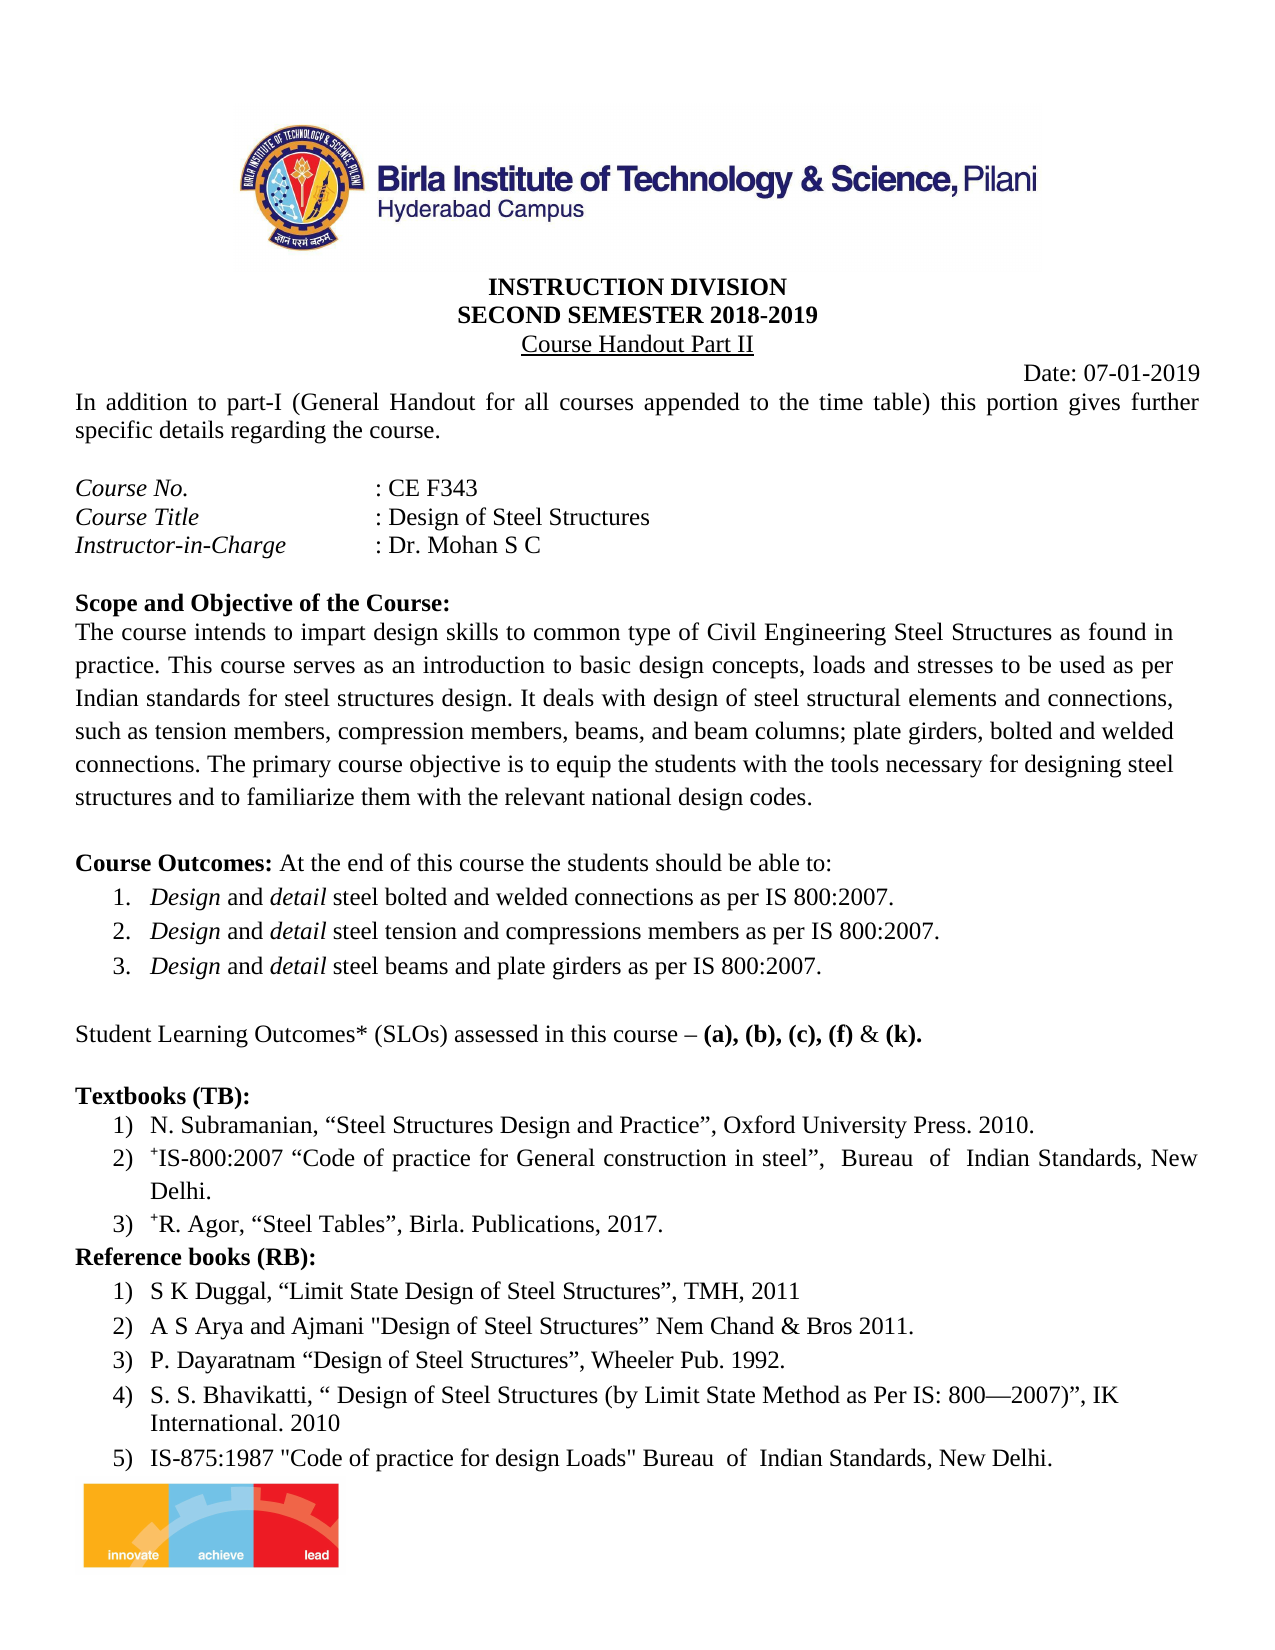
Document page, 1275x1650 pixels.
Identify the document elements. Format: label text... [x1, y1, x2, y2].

subtitle Course Title : Design of Steel Structures [75, 502, 1200, 531]
text Scope and Objective of the Course: [75, 588, 1200, 617]
text Textbooks (TB): [75, 1081, 1200, 1110]
subtitle Instructor-in-Charge : Dr. Mohan S C [75, 531, 1200, 559]
text Student Learning Outcomes* (SLOs) assessed in this course – (a), (b), (c), (f) & (k). [75, 1019, 1200, 1048]
picture [233, 103, 1042, 272]
list +R. Agor, “Steel Tables”, Birla. Publications, 2017. [112, 1209, 1200, 1238]
text Course Outcomes: At the end of this course the students should be able to: [75, 848, 1200, 877]
list N. Subramanian, “Steel Structures Design and Practice”, Oxford University Press. 2010. [112, 1110, 1200, 1138]
text Date: 07-01-2019 [75, 358, 1200, 387]
list A S Arya and Ajmani "Design of Steel Structures” Nem Chand & Bros 2011. [112, 1311, 1200, 1339]
list Design and detail steel beams and plate girders as per IS 800:2007. [112, 951, 1200, 979]
list IS-875:1987 "Code of practice for design Loads" Bureau of Indian Standards, New Delhi. [112, 1443, 1200, 1472]
list S. S. Bhavikatti, “ Design of Steel Structures (by Limit State Method as Per IS: 800—2007)”, IK International. 2010 [112, 1380, 1200, 1437]
picture [75, 1476, 347, 1575]
list Design and detail steel tension and compressions members as per IS 800:2007. [112, 916, 1200, 945]
list S K Duggal, “Limit State Design of Steel Structures”, TMH, 2011 [112, 1276, 1200, 1305]
list P. Dayaratnam “Design of Steel Structures”, Wheeler Pub. 1992. [112, 1345, 1200, 1374]
list Design and detail steel bolted and welded connections as per IS 800:2007. [112, 882, 1200, 911]
list +IS-800:2007 “Code of practice for General construction in steel”, Bureau of Indian Standards, New Delhi. [112, 1143, 1200, 1204]
subtitle Course Handout Part II [75, 329, 1200, 358]
text Course No. : CE F343 [75, 473, 1200, 502]
text SECOND SEMESTER 2018-2019 [75, 301, 1200, 329]
text Reference books (RB): [75, 1242, 1200, 1271]
text In addition to part-I (General Handout for all courses appended to the time table) this portion gives further specific details regarding the course. [75, 387, 1200, 444]
text The course intends to impart design skills to common type of Civil Engineering Steel Structures as found in practice. This course serves as an introduction to basic design concepts, loads and stresses to be used as per Indian standards for steel structures design. It deals with design of steel structural elements and connections, such as tension members, compression members, beams, and beam columns; plate girders, bolted and welded connections. The primary course objective is to equip the students with the tools necessary for designing steel structures and to familiarize them with the relevant national design codes. [75, 617, 1175, 811]
text INSTRUCTION DIVISION [75, 272, 1200, 301]
